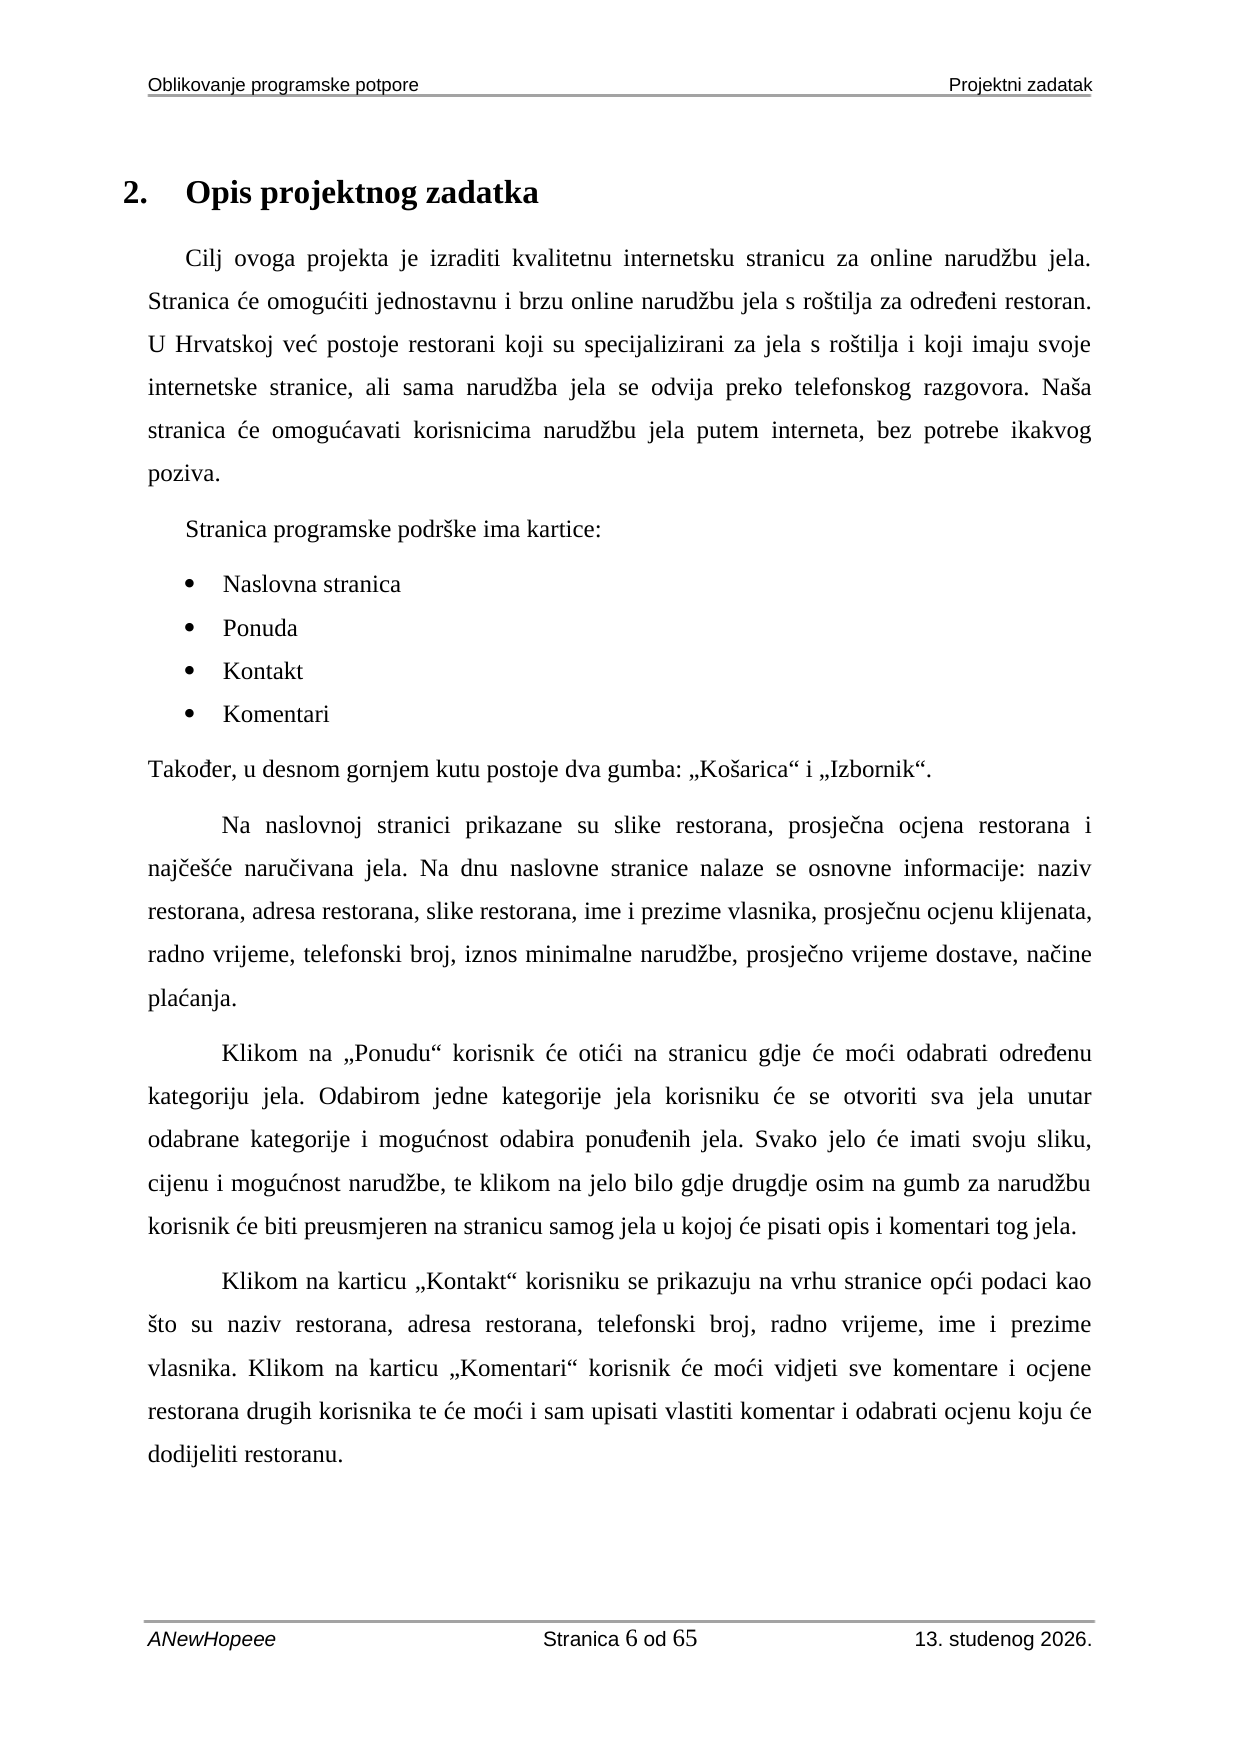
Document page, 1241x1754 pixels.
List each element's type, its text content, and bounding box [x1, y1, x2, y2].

text Stranica programske podrške ima kartice: [148, 514, 1093, 543]
list Kontakt [185, 656, 1093, 684]
text Klikom na „Ponudu“ korisnik će otići na stranicu gdje će moći odabrati određenu kategoriju jela. Odabirom jedne kategorije jela korisniku će se otvoriti sva jela unutar odabrane kategorije i mogućnost odabira ponuđenih jela. Svako jelo će imati svoju sliku, cijenu i mogućnost narudžbe, te klikom na jelo bilo gdje drugdje osim na gumb za narudžbu korisnik će biti preusmjeren na stranicu samog jela u kojoj će pisati opis i komentari tog jela. [148, 1038, 1093, 1239]
text Cilj ovoga projekta je izraditi kvalitetnu internetsku stranicu za online narudžbu jela. Stranica će omogućiti jednostavnu i brzu online narudžbu jela s roštilja za određeni restoran. U Hrvatskoj već postoje restorani koji su specijalizirani za jela s roštilja i koji imaju svoje internetske stranice, ali sama narudžba jela se odvija preko telefonskog razgovora. Naša stranica će omogućavati korisnicima narudžbu jela putem interneta, bez potrebe ikakvog poziva. [148, 243, 1093, 487]
subtitle Opis projektnog zadatka [148, 173, 1093, 211]
text Na naslovnoj stranici prikazane su slike restorana, prosječna ocjena restorana i najčešće naručivana jela. Na dnu naslovne stranice nalaze se osnovne informacije: naziv restorana, adresa restorana, slike restorana, ime i prezime vlasnika, prosječnu ocjenu klijenata, radno vrijeme, telefonski broj, iznos minimalne narudžbe, prosječno vrijeme dostave, načine plaćanja. [148, 810, 1093, 1011]
list Ponuda [185, 613, 1093, 641]
text Klikom na karticu „Kontakt“ korisniku se prikazuju na vrhu stranice opći podaci kao što su naziv restorana, adresa restorana, telefonski broj, radno vrijeme, ime i prezime vlasnika. Klikom na karticu „Komentari“ korisnik će moći vidjeti sve komentare i ocjene restorana drugih korisnika te će moći i sam upisati vlastiti komentar i odabrati ocjenu koju će dodijeliti restoranu. [148, 1266, 1093, 1468]
text Također, u desnom gornjem kutu postoje dva gumba: „Košarica“ i „Izbornik“. [148, 754, 1093, 783]
list Komentari [185, 699, 1093, 728]
list Naslovna stranica [185, 569, 1093, 598]
